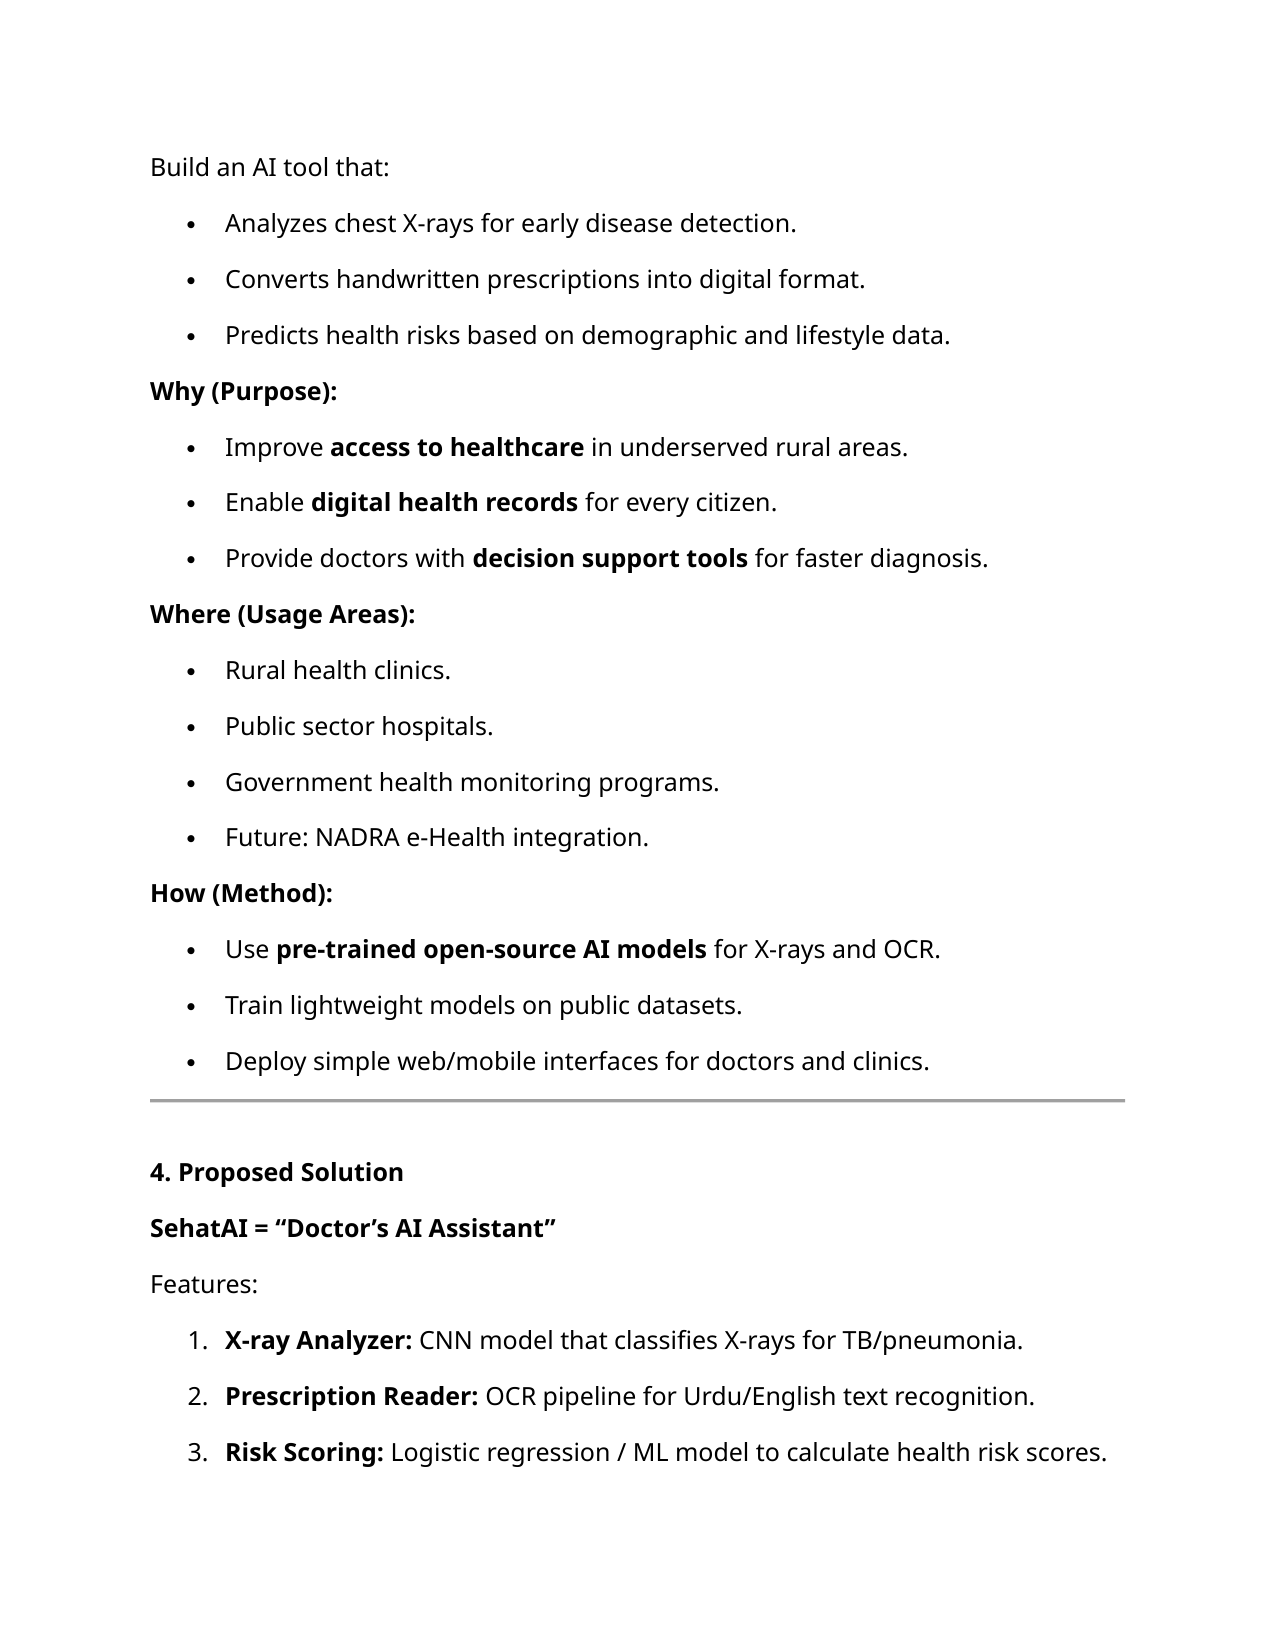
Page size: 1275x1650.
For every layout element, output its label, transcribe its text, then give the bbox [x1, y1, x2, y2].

list Converts handwritten prescriptions into digital format. [187, 262, 1125, 296]
text SehatAI = “Doctor’s AI Assistant” [150, 1211, 1125, 1245]
list Provide doctors with decision support tools for faster diagnosis. [187, 541, 1125, 575]
list Enable digital health records for every citizen. [187, 485, 1125, 519]
list Analyzes chest X-rays for early disease detection. [187, 206, 1125, 240]
list Future: NADRA e-Health integration. [187, 820, 1125, 854]
list Prescription Reader: OCR pipeline for Urdu/English text recognition. [187, 1378, 1125, 1412]
list Improve access to healthcare in underserved rural areas. [187, 429, 1125, 463]
list Rural health clinics. [187, 652, 1125, 687]
list Public sector hospitals. [187, 708, 1125, 742]
list Government health monitoring programs. [187, 764, 1125, 798]
list Risk Scoring: Logistic regression / ML model to calculate health risk scores. [187, 1434, 1125, 1468]
text Why (Purpose): [150, 373, 1125, 407]
list Predicts health risks based on demographic and lifestyle data. [187, 317, 1125, 352]
text 4. Proposed Solution [150, 1155, 1125, 1189]
list Use pre-trained open-source AI models for X-rays and OCR. [187, 932, 1125, 966]
text Build an AI tool that: [150, 150, 1125, 184]
text How (Method): [150, 876, 1125, 910]
list Deploy simple web/mobile interfaces for doctors and clinics. [187, 1043, 1125, 1077]
list X-ray Analyzer: CNN model that classifies X-rays for TB/pneumonia. [187, 1322, 1125, 1357]
text Features: [150, 1267, 1125, 1301]
text Where (Usage Areas): [150, 597, 1125, 631]
list Train lightweight models on public datasets. [187, 987, 1125, 1022]
